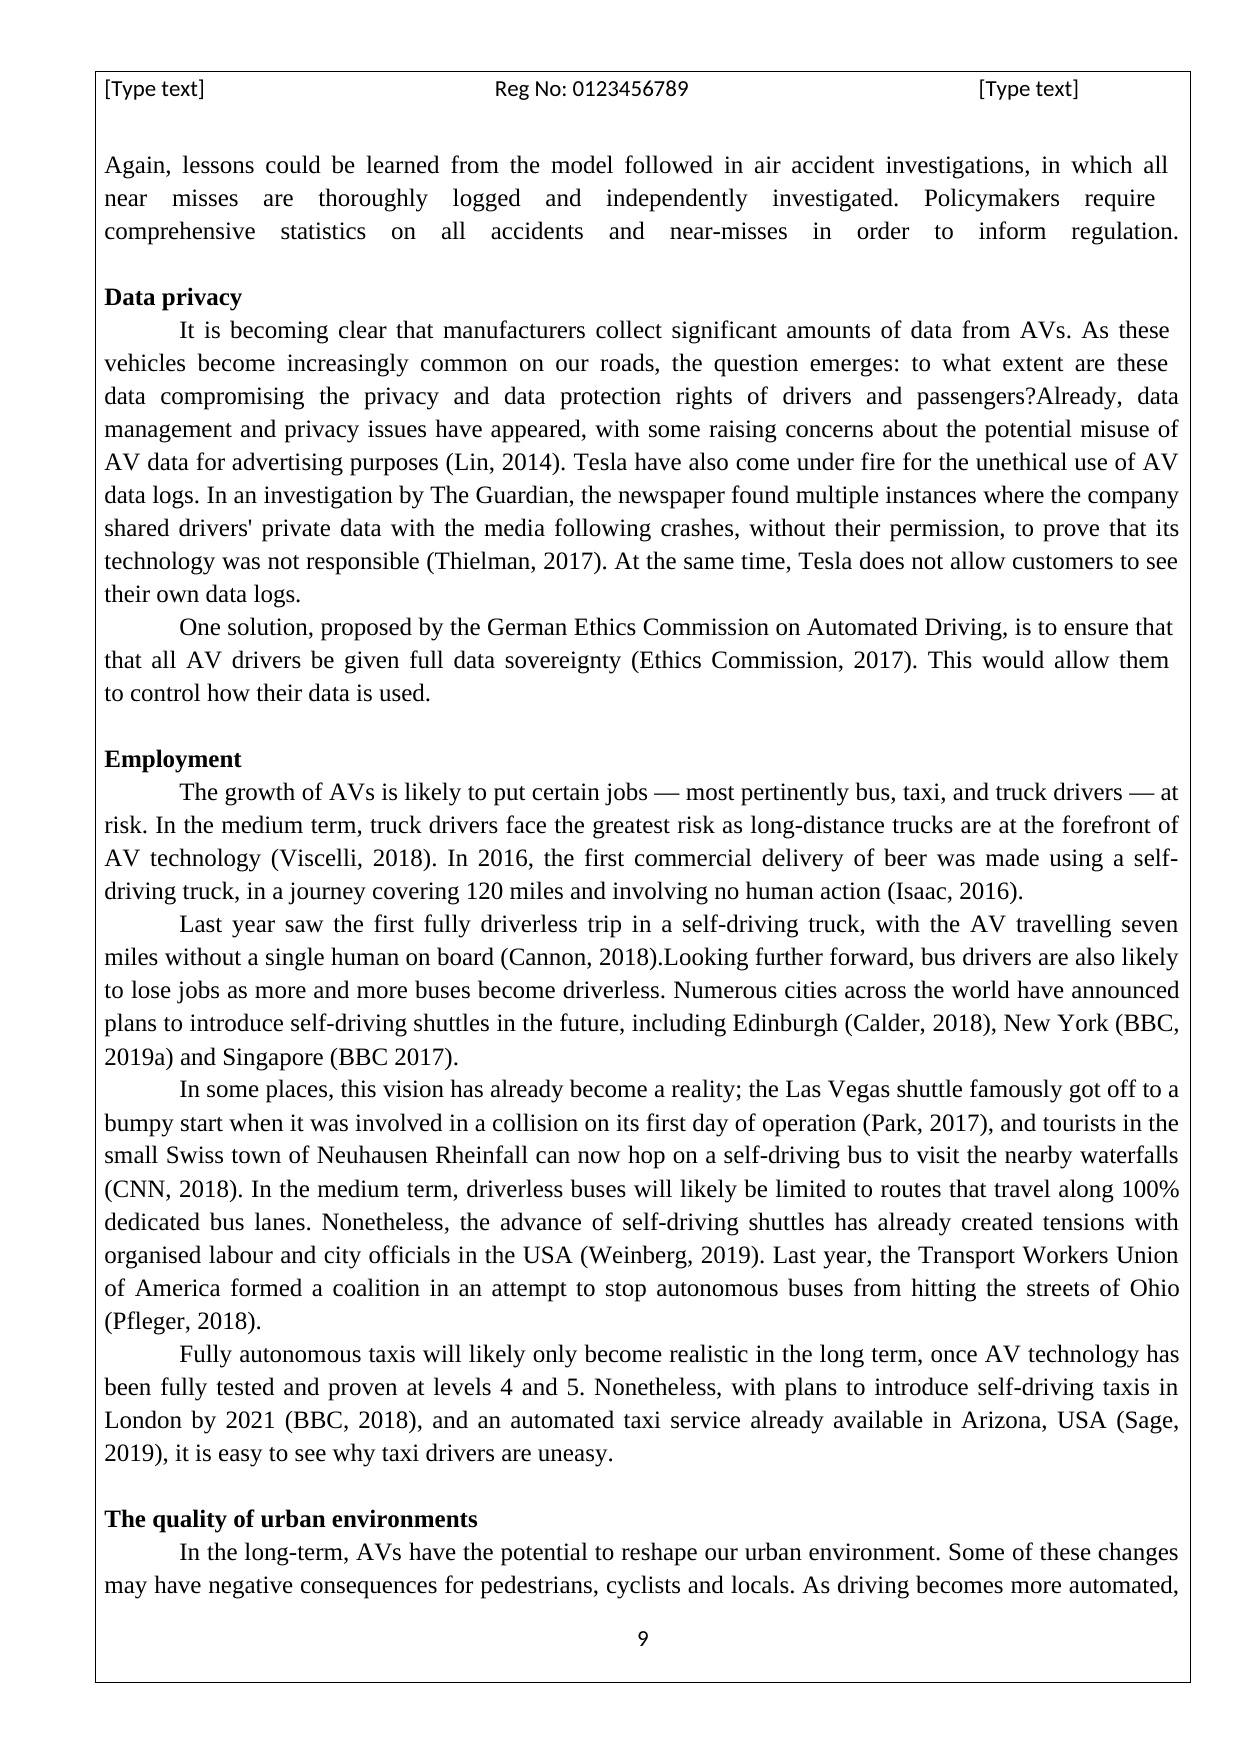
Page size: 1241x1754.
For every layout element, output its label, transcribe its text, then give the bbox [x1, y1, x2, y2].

text vehicles become increasingly common on our roads, the question emerges: to what extent are these [104, 348, 1181, 377]
text Employment [104, 744, 1181, 773]
text The growth of AVs is likely to put certain jobs — most pertinently bus, taxi, and truck drivers — at risk. In the medium term, truck drivers face the greatest risk as long-distance trucks are at the forefront of AV technology (Viscelli, 2018). In 2016, the first commercial delivery of beer was made using a self-driving truck, in a journey covering 120 miles and involving no human action (Isaac, 2016). [104, 777, 1181, 905]
text comprehensive statistics on all accidents and near-misses in order to inform regulation. [104, 216, 1181, 245]
text The quality of urban environments [104, 1504, 1181, 1533]
text near misses are thoroughly logged and independently investigated. Policymakers require [104, 183, 1181, 212]
text Again, lessons could be learned from the model followed in air accident investigations, in which all [104, 150, 1181, 179]
text data compromising the privacy and data protection rights of drivers and passengers?Already, data management and privacy issues have appeared, with some raising concerns about the potential misuse of AV data for advertising purposes (Lin, 2014). Tesla have also come under fire for the unethical use of AV data logs. In an investigation by The Guardian, the newspaper found multiple instances where the company shared drivers' private data with the media following crashes, without their permission, to prove that its technology was not responsible (Thielman, 2017). At the same time, Tesla does not allow customers to see their own data logs. [104, 381, 1181, 608]
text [104, 1537, 1181, 1599]
text In some places, this vision has already become a reality; the Las Vegas shuttle famously got off to a bumpy start when it was involved in a collision on its first day of operation (Park, 2017), and tourists in the small Swiss town of Neuhausen Rheinfall can now hop on a self-driving bus to visit the nearby waterfalls (CNN, 2018). In the medium term, driverless buses will likely be limited to routes that travel along 100% dedicated bus lanes. Nonetheless, the advance of self-driving shuttles has already created tensions with organised labour and city officials in the USA (Weinberg, 2019). Last year, the Transport Workers Union of America formed a coalition in an attempt to stop autonomous buses from hitting the streets of Ohio (Pfleger, 2018). [104, 1074, 1181, 1334]
text Last year saw the first fully driverless trip in a self-driving truck, with the AV travelling seven miles without a single human on board (Cannon, 2018).Looking further forward, bus drivers are also likely to lose jobs as more and more buses become driverless. Numerous cities across the world have announced plans to introduce self-driving shuttles in the future, including Edinburgh (Calder, 2018), New York (BBC, 2019a) and Singapore (BBC 2017). [104, 909, 1181, 1070]
text It is becoming clear that manufacturers collect significant amounts of data from AVs. As these [104, 315, 1181, 344]
text Data privacy [104, 282, 1181, 311]
text to control how their data is used. [104, 678, 1181, 707]
text that all AV drivers be given full data sovereignty (Ethics Commission, 2017). This would allow them [104, 645, 1181, 674]
text Fully autonomous taxis will likely only become realistic in the long term, once AV technology has been fully tested and proven at levels 4 and 5. Nonetheless, with plans to introduce self-driving taxis in London by 2021 (BBC, 2018), and an automated taxi service already available in Arizona, USA (Sage, 2019), it is easy to see why taxi drivers are uneasy. [104, 1339, 1181, 1467]
text One solution, proposed by the German Ethics Commission on Automated Driving, is to ensure that [104, 612, 1181, 641]
